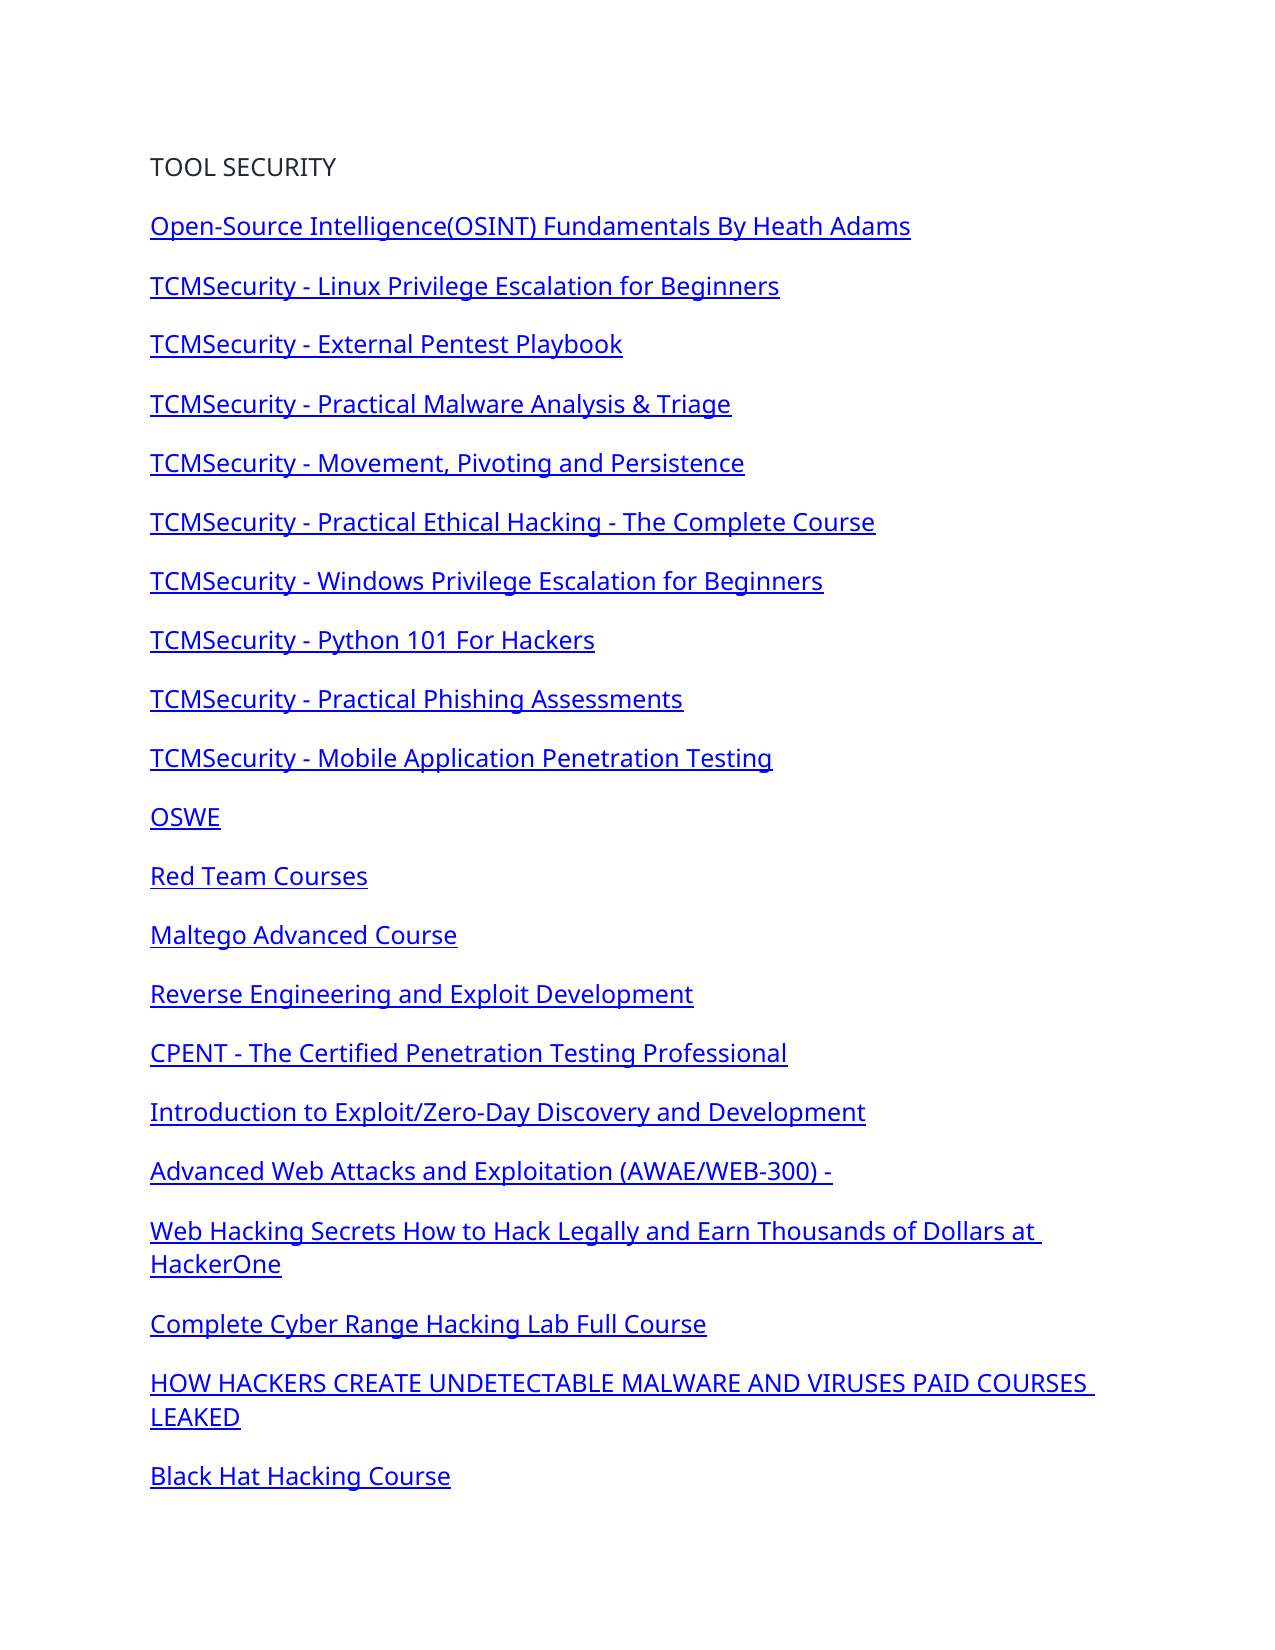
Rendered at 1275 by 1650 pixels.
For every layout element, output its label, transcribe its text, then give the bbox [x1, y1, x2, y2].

text CPENT - The Certified Penetration Testing Professional [150, 1036, 1125, 1070]
text Black Hat Hacking Course [150, 1458, 1125, 1492]
text TCMSecurity - Practical Ethical Hacking - The Complete Course [150, 504, 1125, 538]
text Red Team Courses [150, 859, 1125, 893]
text Maltego Advanced Course [150, 918, 1125, 952]
text Reverse Engineering and Exploit Development [150, 977, 1125, 1011]
text Complete Cyber Range Hacking Lab Full Course [150, 1306, 1125, 1340]
text TCMSecurity - Practical Malware Analysis & Triage [150, 386, 1125, 420]
text TOOL SECURITY [150, 150, 1125, 184]
text TCMSecurity - Python 101 For Hackers [150, 622, 1125, 657]
text OSWE [150, 800, 1125, 834]
text TCMSecurity - Movement, Pivoting and Persistence [150, 445, 1125, 479]
text TCMSecurity - Mobile Application Penetration Testing [150, 741, 1125, 775]
text Introduction to Exploit/Zero-Day Discovery and Development [150, 1095, 1125, 1129]
text TCMSecurity - Linux Privilege Escalation for Beginners [150, 268, 1125, 302]
text TCMSecurity - Windows Privilege Escalation for Beginners [150, 563, 1125, 597]
text TCMSecurity - Practical Phishing Assessments [150, 682, 1125, 716]
text Advanced Web Attacks and Exploitation (AWAE/WEB-300) - [150, 1154, 1125, 1188]
text HOW HACKERS CREATE UNDETECTABLE MALWARE AND VIRUSES PAID COURSES LEAKED [150, 1365, 1125, 1433]
text TCMSecurity - External Pentest Playbook [150, 327, 1125, 361]
text Web Hacking Secrets How to Hack Legally and Earn Thousands of Dollars at HackerOne [150, 1213, 1125, 1281]
text Open-Source Intelligence(OSINT) Fundamentals By Heath Adams [150, 209, 1125, 243]
